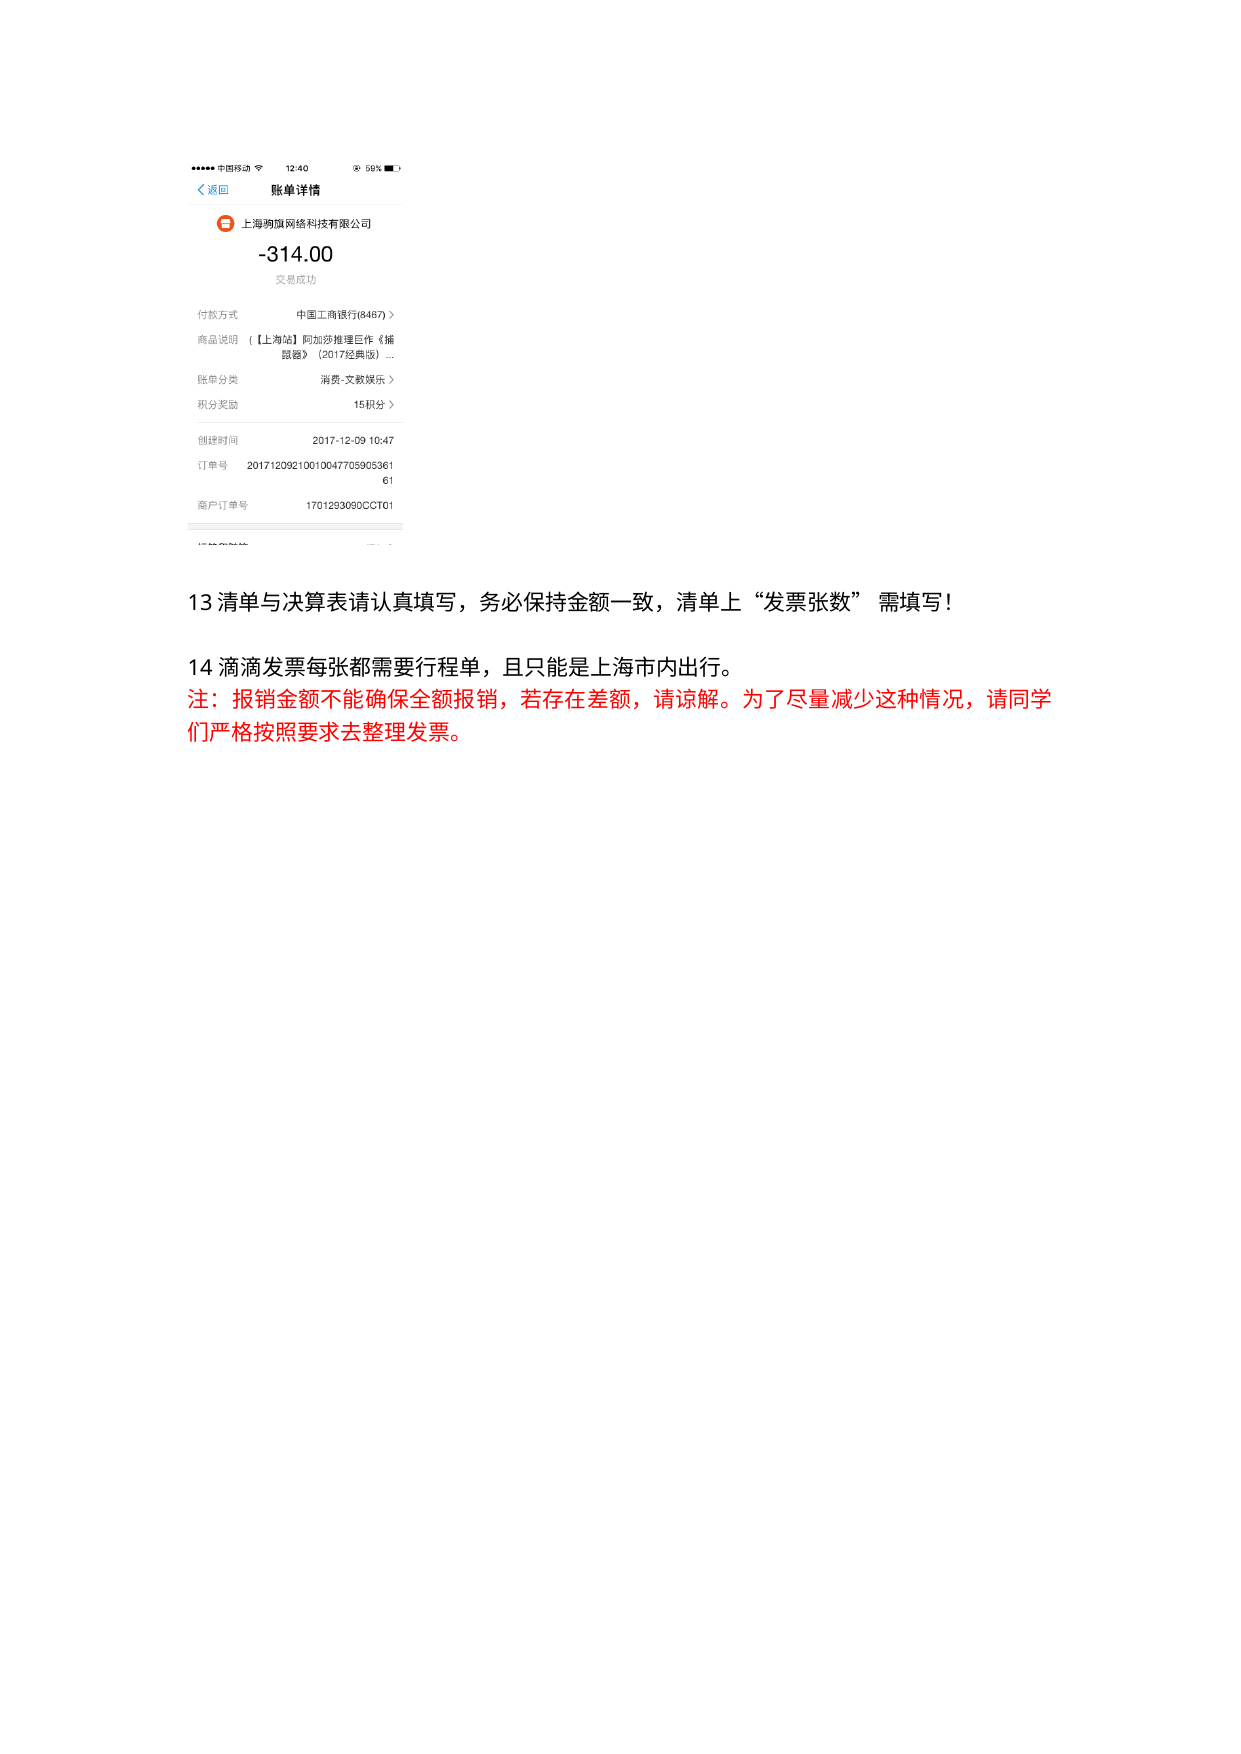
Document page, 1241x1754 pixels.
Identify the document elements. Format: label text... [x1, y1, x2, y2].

text 14 滴滴发票每张都需要行程单，且只能是上海市内出行。 [187, 649, 1053, 682]
text 13清单与决算表请认真填写，务必保持金额一致，清单上“发票张数” 需填写！ [187, 584, 1053, 617]
text 注：报销金额不能确保全额报销，若存在差额，请谅解。为了尽量减少这种情况，请同学们严格按照要求去整理发票。 [187, 682, 1053, 747]
picture [187, 162, 404, 545]
